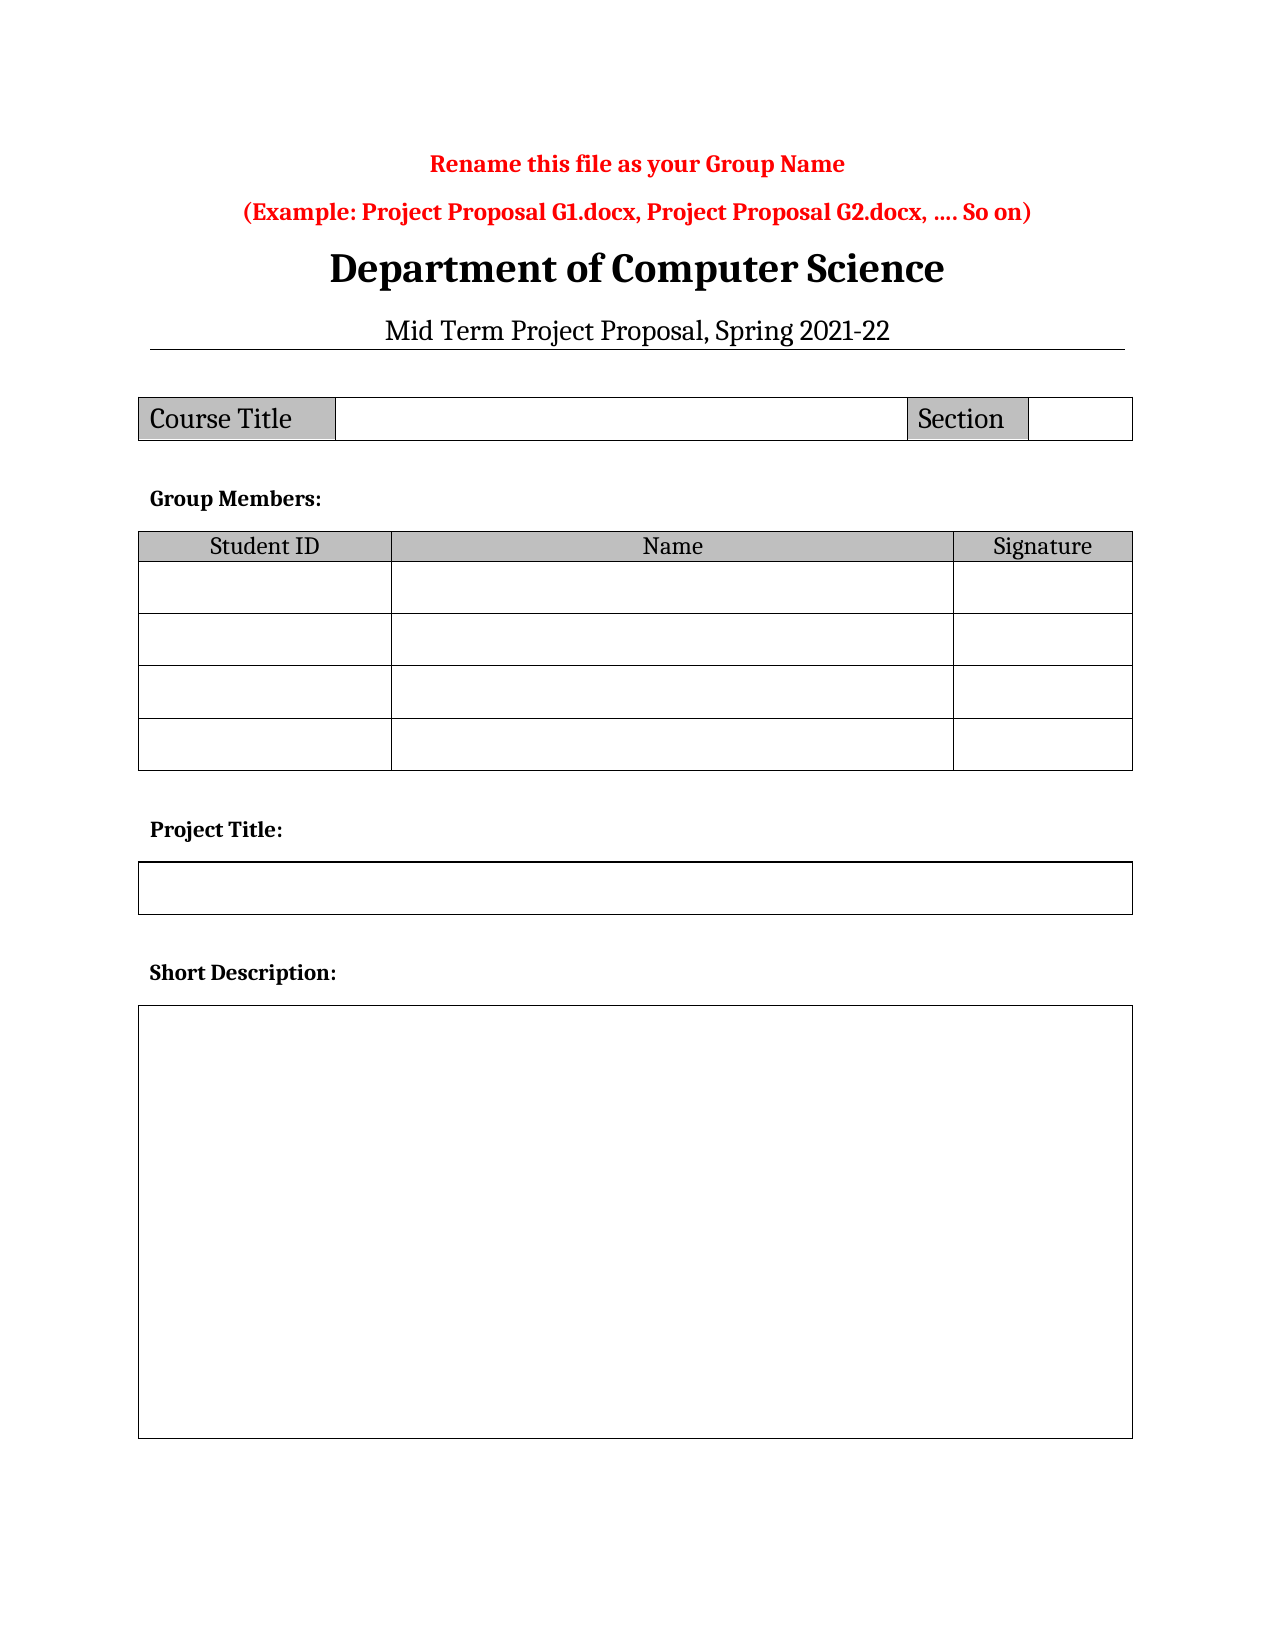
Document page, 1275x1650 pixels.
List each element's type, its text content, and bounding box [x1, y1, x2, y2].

text Mid Term Project Proposal, Spring 2021-22 [150, 314, 1125, 349]
table_header Course Title [139, 398, 335, 439]
table_header Signature [954, 532, 1132, 561]
table_header [336, 398, 907, 439]
table_cell [139, 666, 391, 718]
table_header Section [908, 398, 1028, 439]
table_cell [139, 719, 391, 770]
table_cell [954, 666, 1132, 718]
table_cell [954, 614, 1132, 665]
table_header [139, 863, 1132, 914]
text (Example: Project Proposal G1.docx, Project Proposal G2.docx, …. So on) [150, 198, 1125, 226]
text Group Members: [150, 486, 1125, 512]
table_header Name [392, 532, 953, 561]
text Short Description: [150, 960, 1125, 986]
table_header Student ID [139, 532, 391, 561]
table_cell [392, 666, 953, 718]
text Department of Computer Science [150, 245, 1125, 293]
text Project Title: [150, 816, 1125, 843]
table_header [139, 1006, 1132, 1438]
text Rename this file as your Group Name [150, 150, 1125, 179]
table_cell [392, 719, 953, 770]
table_cell [139, 614, 391, 665]
table_cell [392, 562, 953, 613]
table_cell [139, 562, 391, 613]
table_cell [392, 614, 953, 665]
table_cell [954, 562, 1132, 613]
table_header [1029, 398, 1132, 439]
table_cell [954, 719, 1132, 770]
